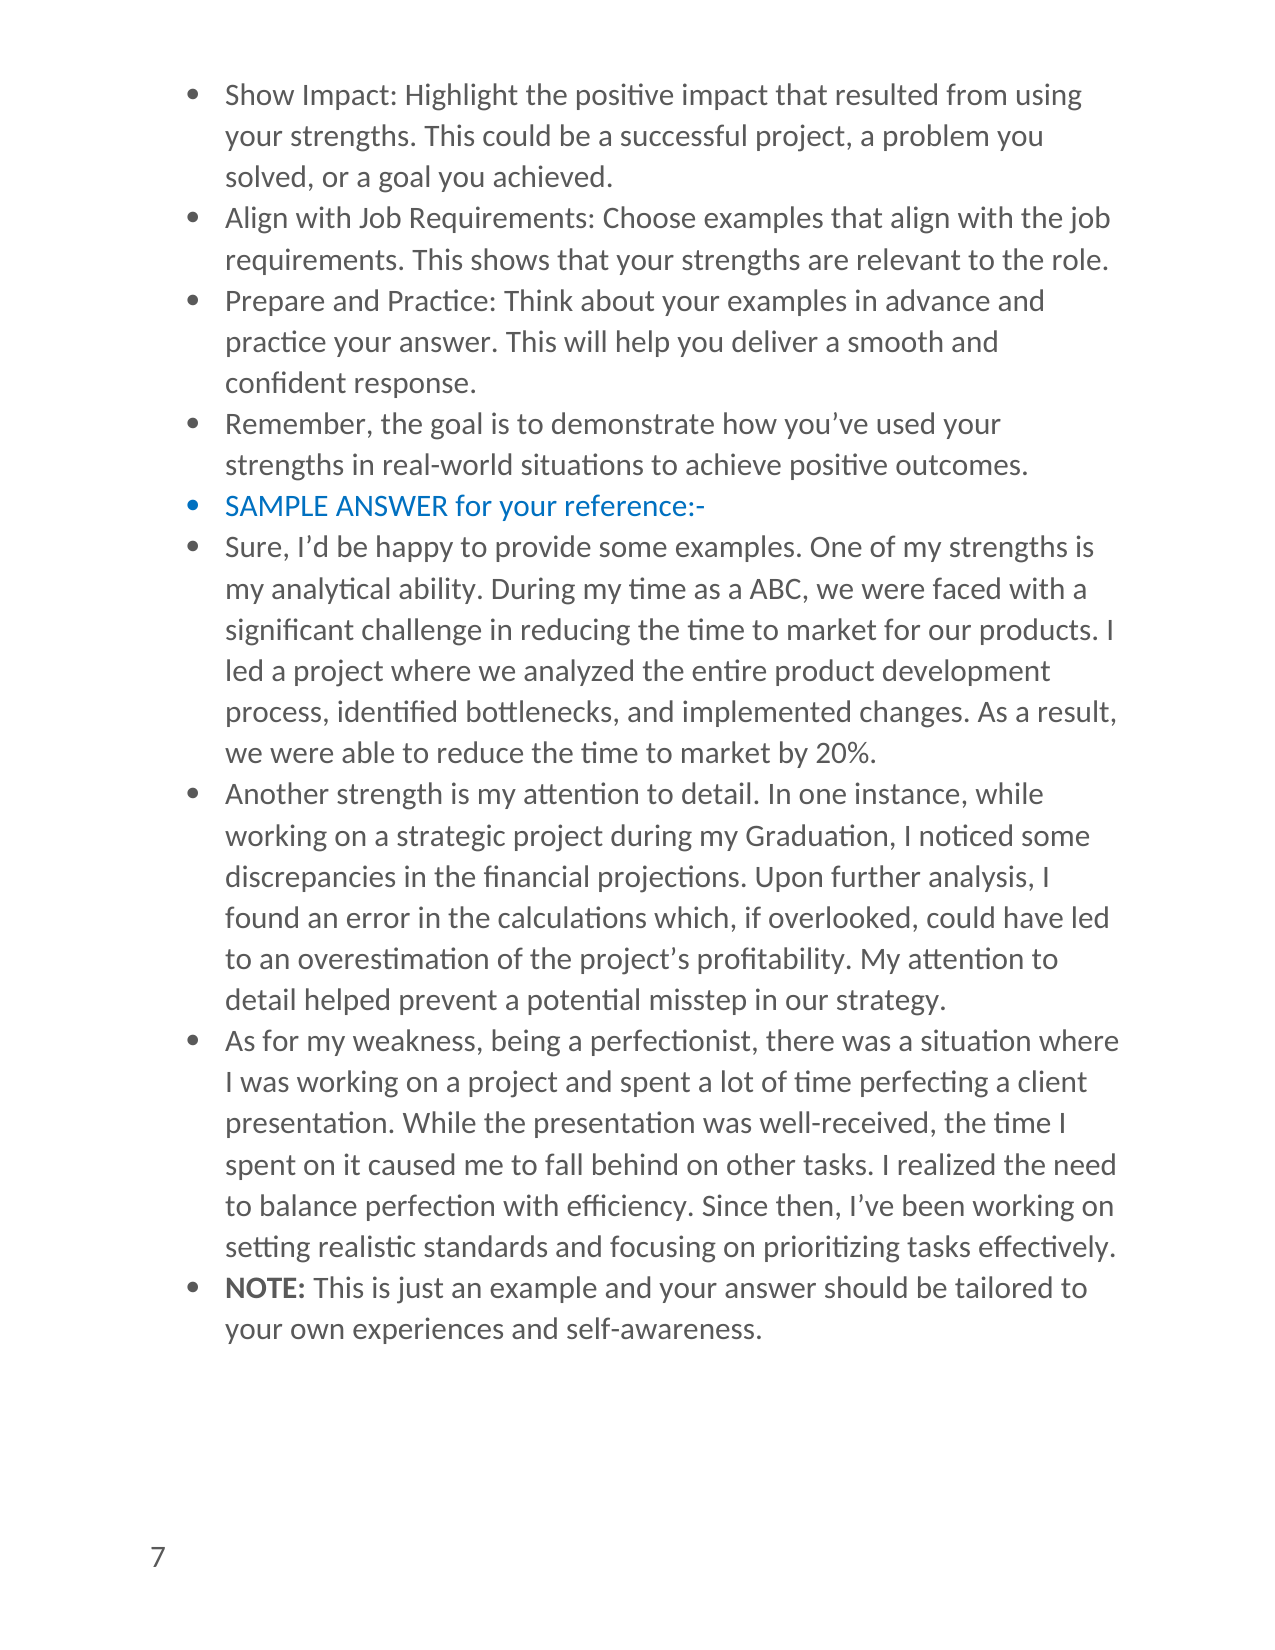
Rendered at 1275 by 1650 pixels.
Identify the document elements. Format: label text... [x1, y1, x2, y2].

list NOTE: This is just an example and your answer should be tailored to your own experiences and self-awareness. [187, 1268, 1125, 1347]
list Remember, the goal is to demonstrate how you’ve used your strengths in real-world situations to achieve positive outcomes. [187, 404, 1125, 483]
list SAMPLE ANSWER for your reference:- [187, 486, 1125, 524]
list Another strength is my attention to detail. In one instance, while working on a strategic project during my Graduation, I noticed some discrepancies in the financial projections. Upon further analysis, I found an error in the calculations which, if overlooked, could have led to an overestimation of the project’s profitability. My attention to detail helped prevent a potential misstep in our strategy. [187, 774, 1125, 1018]
list Sure, I’d be happy to provide some examples. One of my strengths is my analytical ability. During my time as a ABC, we were faced with a significant challenge in reducing the time to market for our products. I led a project where we analyzed the entire product development process, identified bottlenecks, and implemented changes. As a result, we were able to reduce the time to market by 20%. [187, 528, 1125, 771]
list Prepare and Practice: Think about your examples in advance and practice your answer. This will help you deliver a smooth and confident response. [187, 281, 1125, 401]
list Show Impact: Highlight the positive impact that resulted from using your strengths. This could be a successful project, a problem you solved, or a goal you achieved. [187, 75, 1125, 195]
list Align with Job Requirements: Choose examples that align with the job requirements. This shows that your strengths are relevant to the role. [187, 198, 1125, 278]
list As for my weakness, being a perfectionist, there was a situation where I was working on a project and spent a lot of time perfecting a client presentation. While the presentation was well-received, the time I spent on it caused me to fall behind on other tasks. I realized the need to balance perfection with efficiency. Since then, I’ve been working on setting realistic standards and focusing on prioritizing tasks effectively. [187, 1021, 1125, 1265]
